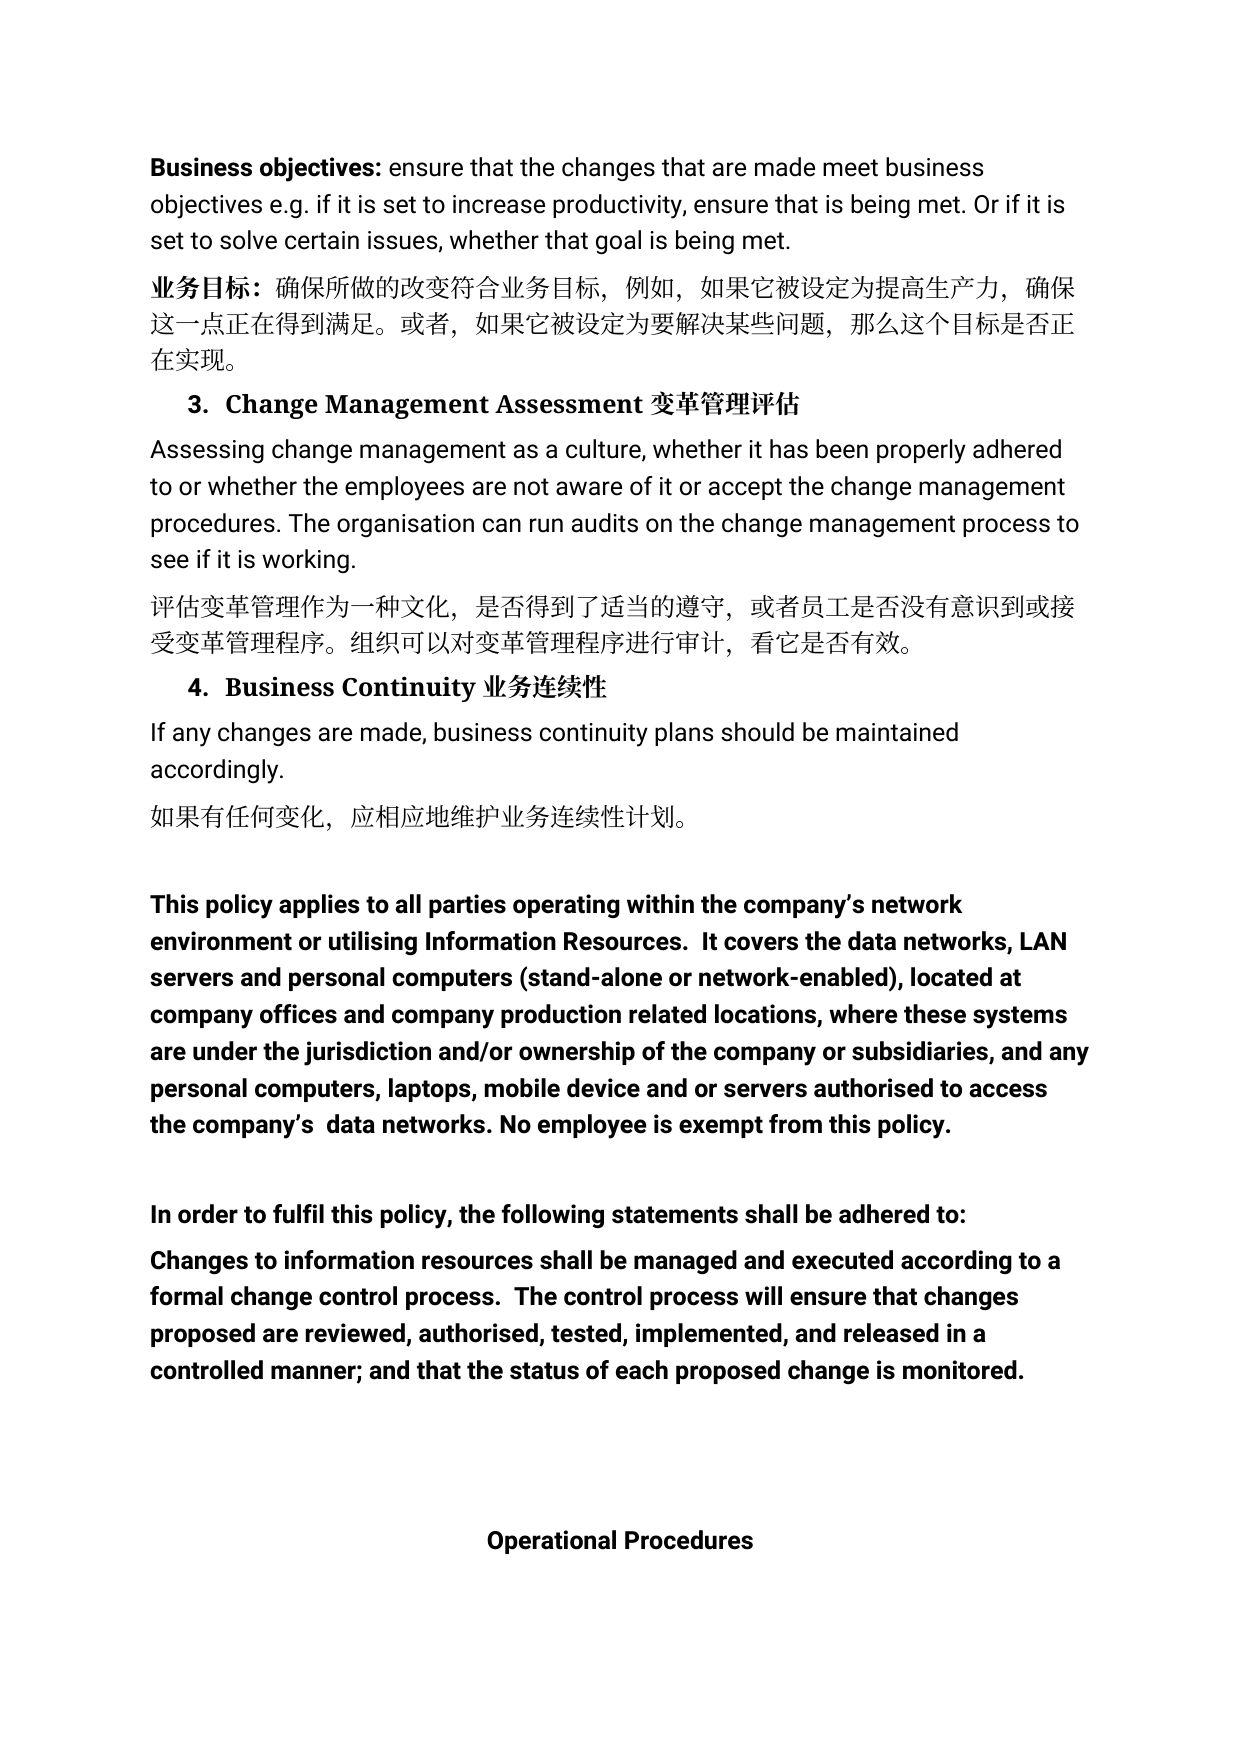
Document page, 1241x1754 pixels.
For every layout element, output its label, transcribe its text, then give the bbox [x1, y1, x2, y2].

text Business objectives: ensure that the changes that are made meet business objectives e.g. if it is set to increase productivity, ensure that is being met. Or if it is set to solve certain issues, whether that goal is being met. [150, 150, 1090, 260]
text This policy applies to all parties operating within the company’s network environment or utilising Information Resources. It covers the data networks, LAN servers and personal computers (stand-alone or network-enabled), located at company offices and company production related locations, where these systems are under the jurisdiction and/or ownership of the company or subsidiaries, and any personal computers, laptops, mobile device and or servers authorised to access the company’s data networks. No employee is exempt from this policy. [150, 887, 1090, 1144]
text 业务目标：确保所做的改变符合业务目标，例如，如果它被设定为提高生产力，确保这一点正在得到满足。或者，如果它被设定为要解决某些问题，那么这个目标是否正在实现。 [150, 269, 1090, 376]
text 如果有任何变化，应相应地维护业务连续性计划。 [150, 797, 1090, 833]
text If any changes are made, business continuity plans should be maintained accordingly. [150, 716, 1090, 789]
text 评估变革管理作为一种文化，是否得到了适当的遵守，或者员工是否没有意识到或接受变革管理程序。组织可以对变革管理程序进行审计，看它是否有效。 [150, 588, 1090, 660]
text Changes to information resources shall be managed and executed according to a formal change control process. The control process will ensure that changes proposed are reviewed, authorised, tested, implemented, and released in a controlled manner; and that the status of each proposed change is monitored. [150, 1243, 1090, 1390]
list Business Continuity 业务连续性 [187, 668, 1090, 707]
text Operational Procedures [150, 1523, 1090, 1560]
text In order to fulfil this policy, the following statements shall be adhered to: [150, 1198, 1090, 1234]
text Assessing change management as a culture, whether it has been properly adhered to or whether the employees are not aware of it or accept the change management procedures. The organisation can run audits on the change management process to see if it is working. [150, 432, 1090, 579]
list Change Management Assessment 变革管理评估 [187, 385, 1090, 424]
